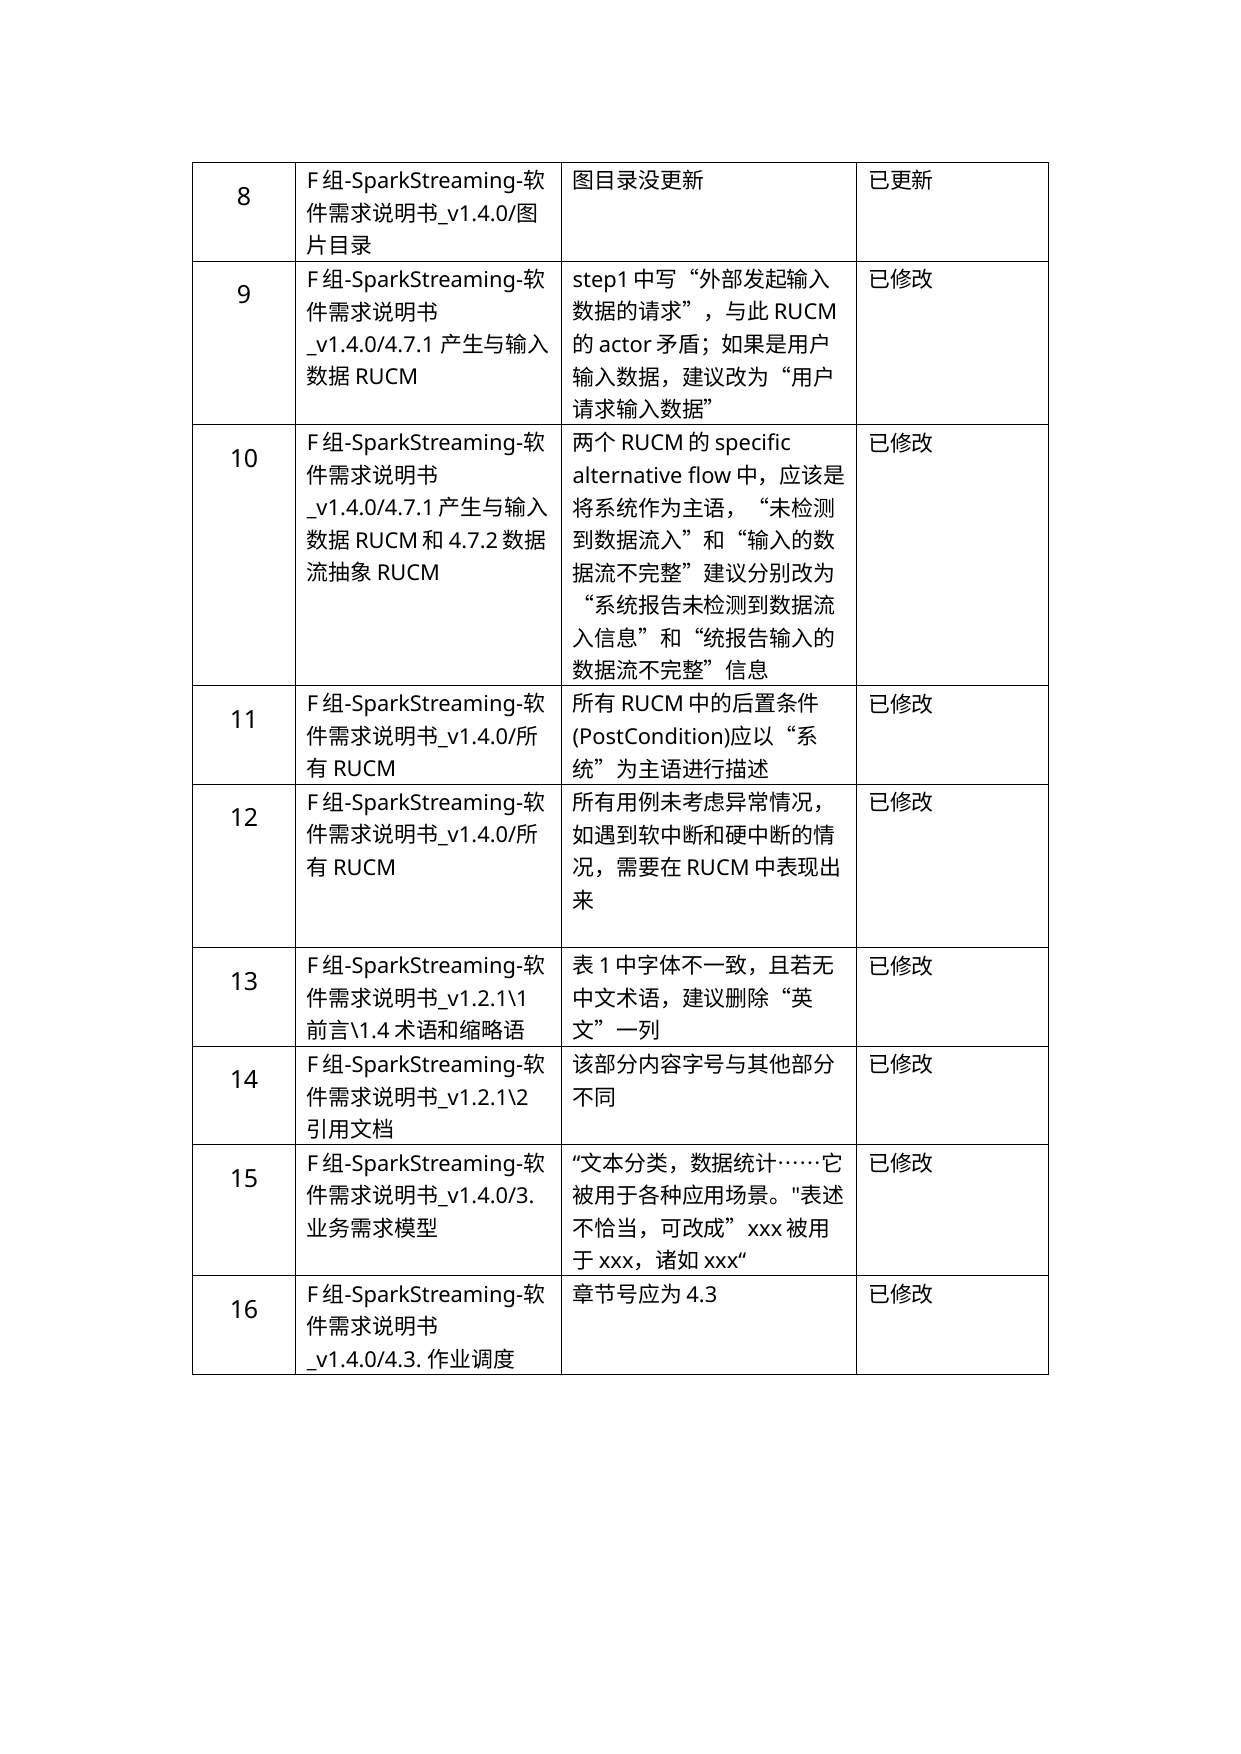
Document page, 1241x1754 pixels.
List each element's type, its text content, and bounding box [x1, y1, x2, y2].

table_cell step1中写“外部发起输入数据的请求”，与此RUCM的actor矛盾；如果是用户输入数据，建议改为“用户请求输入数据” [562, 262, 856, 424]
table_cell 图目录没更新 [562, 163, 856, 261]
table_cell 已修改 [857, 948, 1048, 1046]
table_cell 已修改 [857, 425, 1048, 685]
table_cell F组-SparkStreaming-软件需求说明书_v1.4.0/图片目录 [296, 163, 561, 261]
table_cell 已更新 [857, 163, 1048, 261]
table_cell 11 [193, 686, 295, 784]
table_cell F组-SparkStreaming-软件需求说明书_v1.4.0/4.7.1产生与输入数据RUCM和4.7.2数据流抽象RUCM [296, 425, 561, 685]
table_cell 15 [193, 1145, 295, 1275]
table_cell 已修改 [857, 686, 1048, 784]
table_cell 14 [193, 1047, 295, 1144]
table_cell 9 [193, 262, 295, 424]
table_cell 已修改 [857, 785, 1048, 947]
table_cell F组-SparkStreaming-软件需求说明书_v1.4.0/4.7.1 产生与输入数据RUCM [296, 262, 561, 424]
table_cell F组-SparkStreaming-软件需求说明书_v1.2.1\1 前言\1.4术语和缩略语 [296, 948, 561, 1046]
table_cell 12 [193, 785, 295, 947]
table_cell 10 [193, 425, 295, 685]
table_cell F组-SparkStreaming-软件需求说明书_v1.4.0/所有RUCM [296, 686, 561, 784]
table_cell 两个RUCM的specific alternative flow中，应该是将系统作为主语，“未检测到数据流入”和“输入的数据流不完整”建议分别改为“系统报告未检测到数据流入信息”和“统报告输入的数据流不完整”信息 [562, 425, 856, 685]
table_cell 已修改 [857, 1145, 1048, 1275]
table_cell F组-SparkStreaming-软件需求说明书_v1.4.0/4.3. 作业调度 [296, 1276, 561, 1374]
table_cell F组-SparkStreaming-软件需求说明书_v1.4.0/所有RUCM [296, 785, 561, 947]
table_cell “文本分类，数据统计……它被用于各种应用场景。"表述不恰当，可改成”xxx被用于xxx，诸如xxx“ [562, 1145, 856, 1275]
table_cell 该部分内容字号与其他部分不同 [562, 1047, 856, 1144]
table_cell 已修改 [857, 1276, 1048, 1374]
table_cell 16 [193, 1276, 295, 1374]
table_cell 8 [193, 163, 295, 261]
table_cell 章节号应为4.3 [562, 1276, 856, 1374]
table_cell 所有RUCM中的后置条件(PostCondition)应以“系统”为主语进行描述 [562, 686, 856, 784]
table_cell F组-SparkStreaming-软件需求说明书_v1.2.1\2 引用文档 [296, 1047, 561, 1144]
table_cell 13 [193, 948, 295, 1046]
table_cell 所有用例未考虑异常情况，如遇到软中断和硬中断的情况，需要在RUCM中表现出来 [562, 785, 856, 947]
table_cell F组-SparkStreaming-软件需求说明书_v1.4.0/3. 业务需求模型 [296, 1145, 561, 1275]
table_cell 已修改 [857, 1047, 1048, 1144]
table_cell 表1中字体不一致，且若无中文术语，建议删除“英文”一列 [562, 948, 856, 1046]
table_cell 已修改 [857, 262, 1048, 424]
